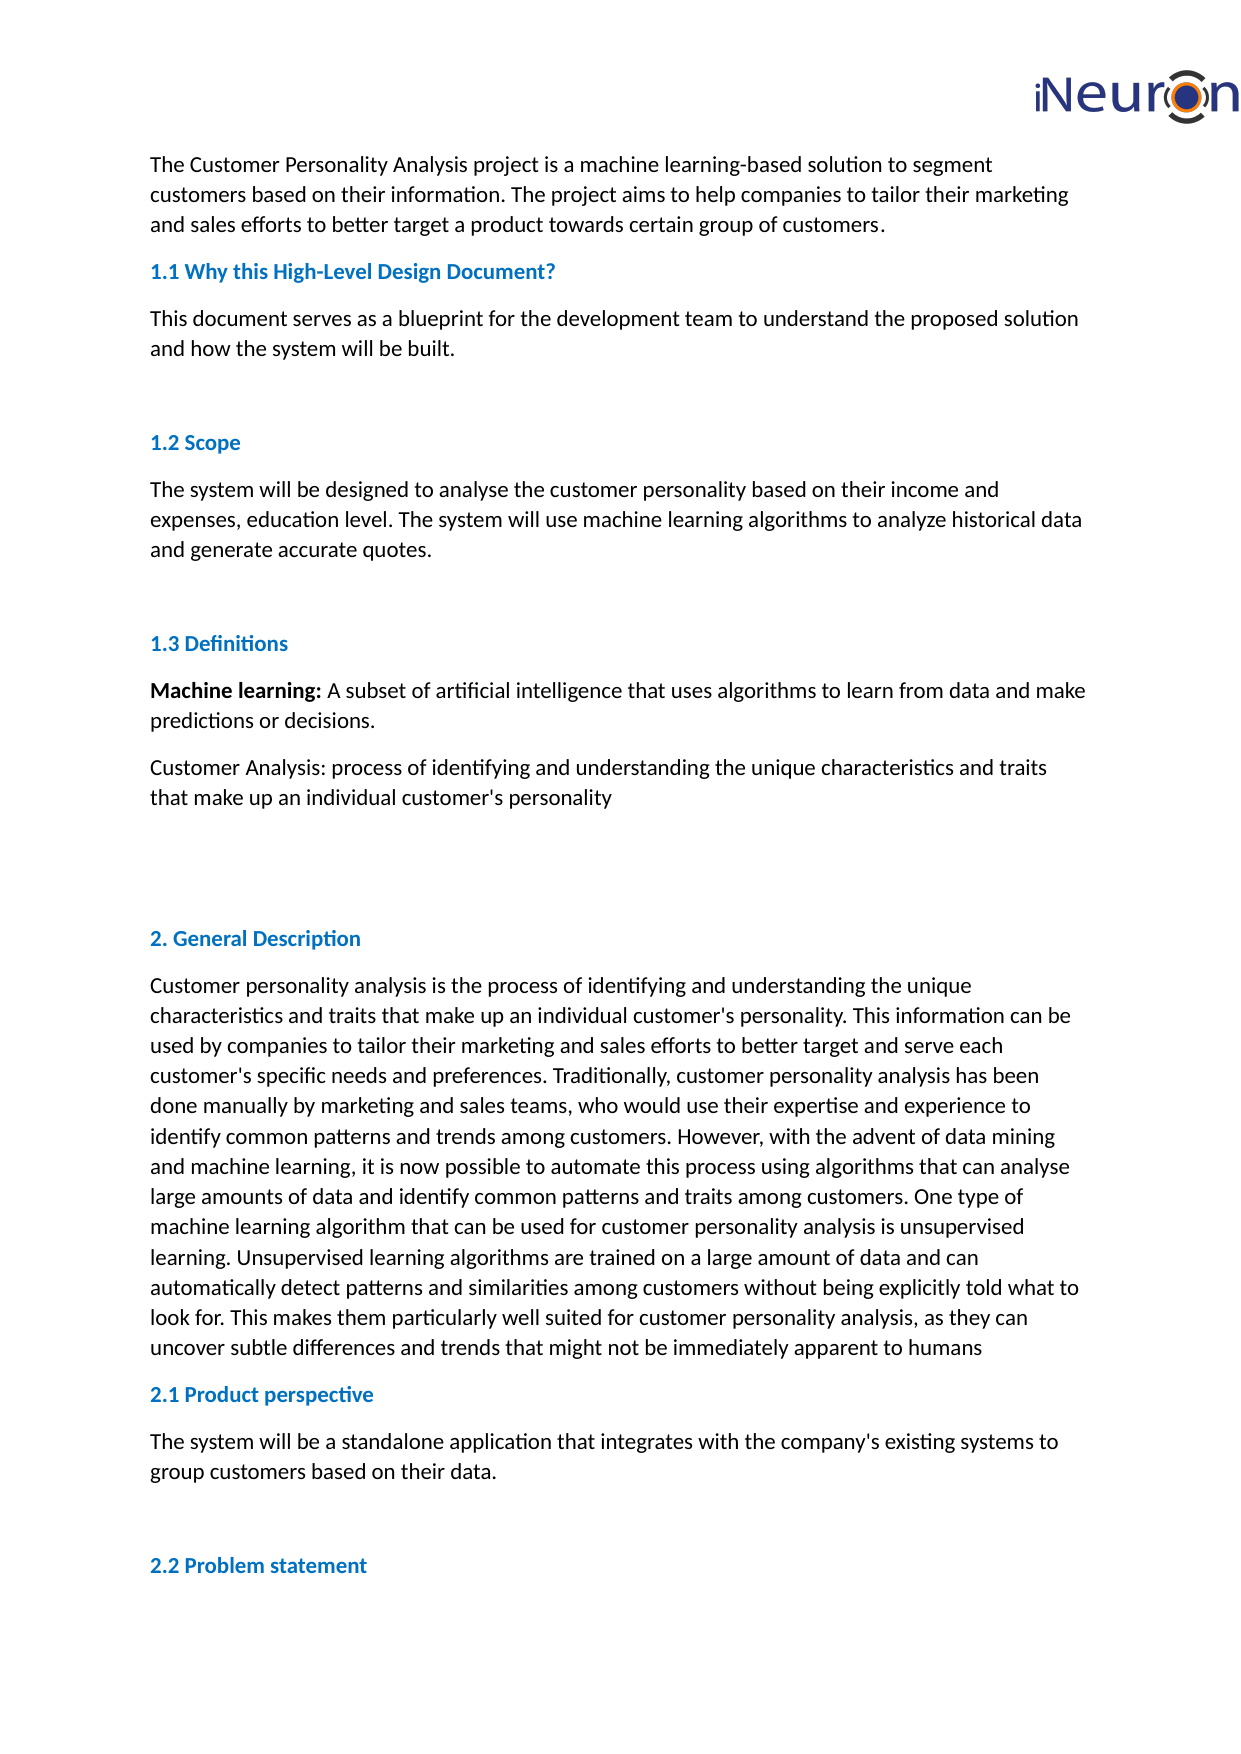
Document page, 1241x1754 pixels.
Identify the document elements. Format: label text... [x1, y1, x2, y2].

text 2.1 Product perspective [150, 1380, 1090, 1408]
text This document serves as a blueprint for the development team to understand the proposed solution and how the system will be built. [150, 304, 1090, 362]
text Customer personality analysis is the process of identifying and understanding the unique characteristics and traits that make up an individual customer's personality. This information can be used by companies to tailor their marketing and sales efforts to better target and serve each customer's specific needs and preferences. Traditionally, customer personality analysis has been done manually by marketing and sales teams, who would use their expertise and experience to identify common patterns and trends among customers. However, with the advent of data mining and machine learning, it is now possible to automate this process using algorithms that can analyse large amounts of data and identify common patterns and traits among customers. One type of machine learning algorithm that can be used for customer personality analysis is unsupervised learning. Unsupervised learning algorithms are trained on a large amount of data and can automatically detect patterns and similarities among customers without being explicitly told what to look for. This makes them particularly well suited for customer personality analysis, as they can uncover subtle differences and trends that might not be immediately apparent to humans [150, 971, 1090, 1361]
text 2. General Description [150, 924, 1090, 952]
picture [1033, 62, 1241, 126]
text Machine learning: A subset of artificial intelligence that uses algorithms to learn from data and make predictions or decisions. [150, 676, 1090, 734]
text The Customer Personality Analysis project is a machine learning-based solution to segment customers based on their information. The project aims to help companies to tailor their marketing and sales efforts to better target a product towards certain group of customers. [150, 150, 1090, 238]
text 1.3 Definitions [150, 629, 1090, 657]
text Customer Analysis: process of identifying and understanding the unique characteristics and traits that make up an individual customer's personality [150, 753, 1090, 811]
text The system will be a standalone application that integrates with the company's existing systems to group customers based on their data. [150, 1427, 1090, 1485]
text 1.2 Scope [150, 428, 1090, 456]
text 2.2 Problem statement [150, 1551, 1090, 1579]
text 1.1 Why this High-Level Design Document? [150, 257, 1090, 285]
text The system will be designed to analyse the customer personality based on their income and expenses, education level. The system will use machine learning algorithms to analyze historical data and generate accurate quotes. [150, 475, 1090, 563]
